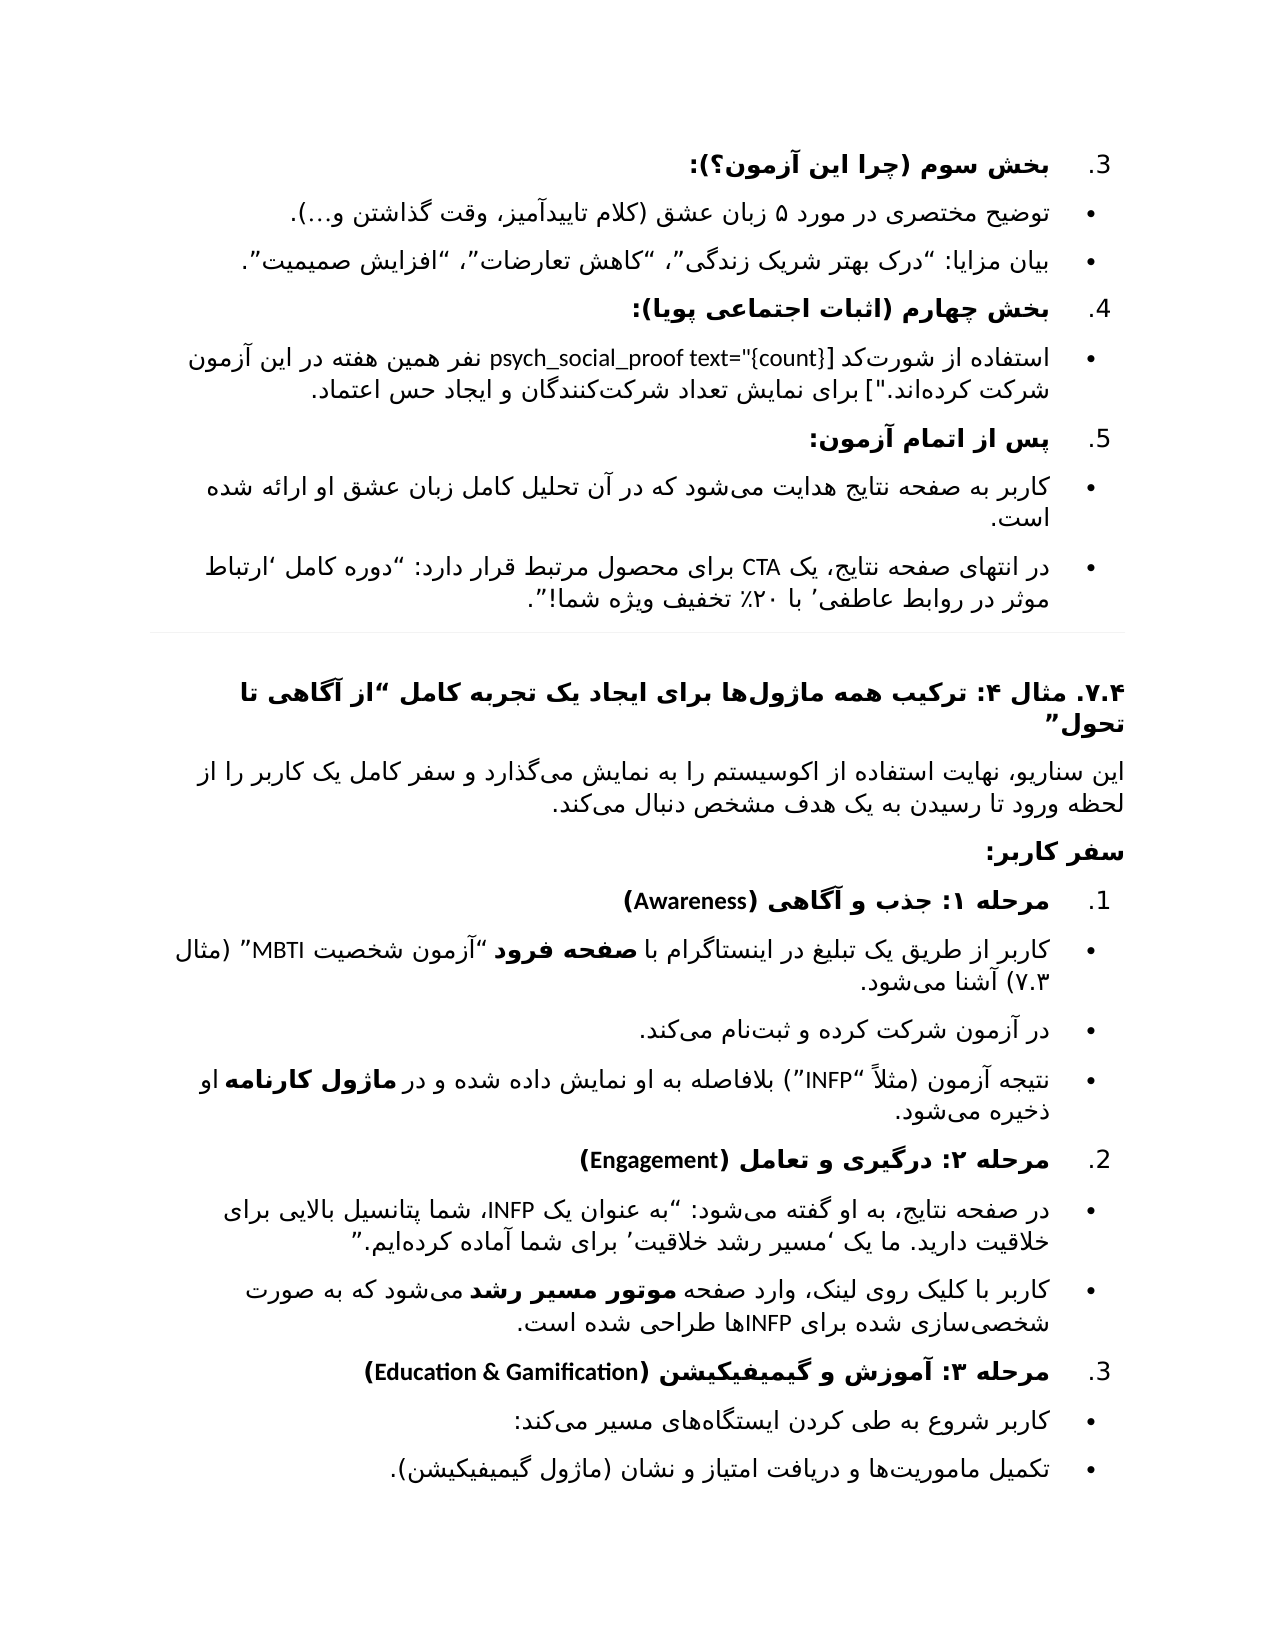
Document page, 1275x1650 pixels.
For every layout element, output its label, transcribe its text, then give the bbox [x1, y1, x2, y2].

list کاربر از طریق یک تبلیغ در اینستاگرام با صفحه فرود “آزمون شخصیت MBTI” (مثال ۷.۳) آشنا می‌شود. [150, 935, 1087, 997]
list کاربر شروع به طی کردن ایستگاه‌های مسیر می‌کند: [150, 1406, 1087, 1435]
list در انتهای صفحه نتایج، یک CTA برای محصول مرتبط قرار دارد: “دوره کامل ‘ارتباط موثر در روابط عاطفی’ با ۲۰٪ تخفیف ویژه شما!”. [150, 552, 1087, 614]
list کاربر با کلیک روی لینک، وارد صفحه موتور مسیر رشد می‌شود که به صورت شخصی‌سازی شده برای INFPها طراحی شده است. [150, 1275, 1087, 1337]
list مرحله ۲: درگیری و تعامل (Engagement) [150, 1145, 1087, 1175]
text ۷.۴. مثال ۴: ترکیب همه ماژول‌ها برای ایجاد یک تجربه کامل “از آگاهی تا تحول” [150, 678, 1125, 738]
list در صفحه نتایج، به او گفته می‌شود: “به عنوان یک INFP، شما پتانسیل بالایی برای خلاقیت دارید. ما یک ‘مسیر رشد خلاقیت’ برای شما آماده کرده‌ایم.” [150, 1194, 1087, 1256]
list بخش سوم (چرا این آزمون؟): [150, 150, 1087, 179]
list در آزمون شرکت کرده و ثبت‌نام می‌کند. [150, 1016, 1087, 1045]
list تکمیل ماموریت‌ها و دریافت امتیاز و نشان (ماژول گیمیفیکیشن). [150, 1454, 1087, 1483]
list نتیجه آزمون (مثلاً “INFP”) بلافاصله به او نمایش داده شده و در ماژول کارنامه او ذخیره می‌شود. [150, 1064, 1087, 1126]
list توضیح مختصری در مورد ۵ زبان عشق (کلام تاییدآمیز، وقت گذاشتن و…). [150, 198, 1087, 227]
list بیان مزایا: “درک بهتر شریک زندگی”، “کاهش تعارضات”، “افزایش صمیمیت”. [150, 246, 1087, 276]
list پس از اتمام آزمون: [150, 424, 1087, 453]
list کاربر به صفحه نتایج هدایت می‌شود که در آن تحلیل کامل زبان عشق او ارائه شده است. [150, 472, 1087, 533]
list مرحله ۳: آموزش و گیمیفیکیشن (Education & Gamification) [150, 1357, 1087, 1387]
text سفر کاربر: [150, 837, 1125, 866]
text این سناریو، نهایت استفاده از اکوسیستم را به نمایش می‌گذارد و سفر کامل یک کاربر را از لحظه ورود تا رسیدن به یک هدف مشخص دنبال می‌کند. [150, 757, 1125, 818]
list مرحله ۱: جذب و آگاهی (Awareness) [150, 885, 1087, 916]
list استفاده از شورت‌کد [psych_social_proof text="{count} نفر همین هفته در این آزمون شرکت کرده‌اند."] برای نمایش تعداد شرکت‌کنندگان و ایجاد حس اعتماد. [150, 343, 1087, 405]
list بخش چهارم (اثبات اجتماعی پویا): [150, 294, 1087, 324]
